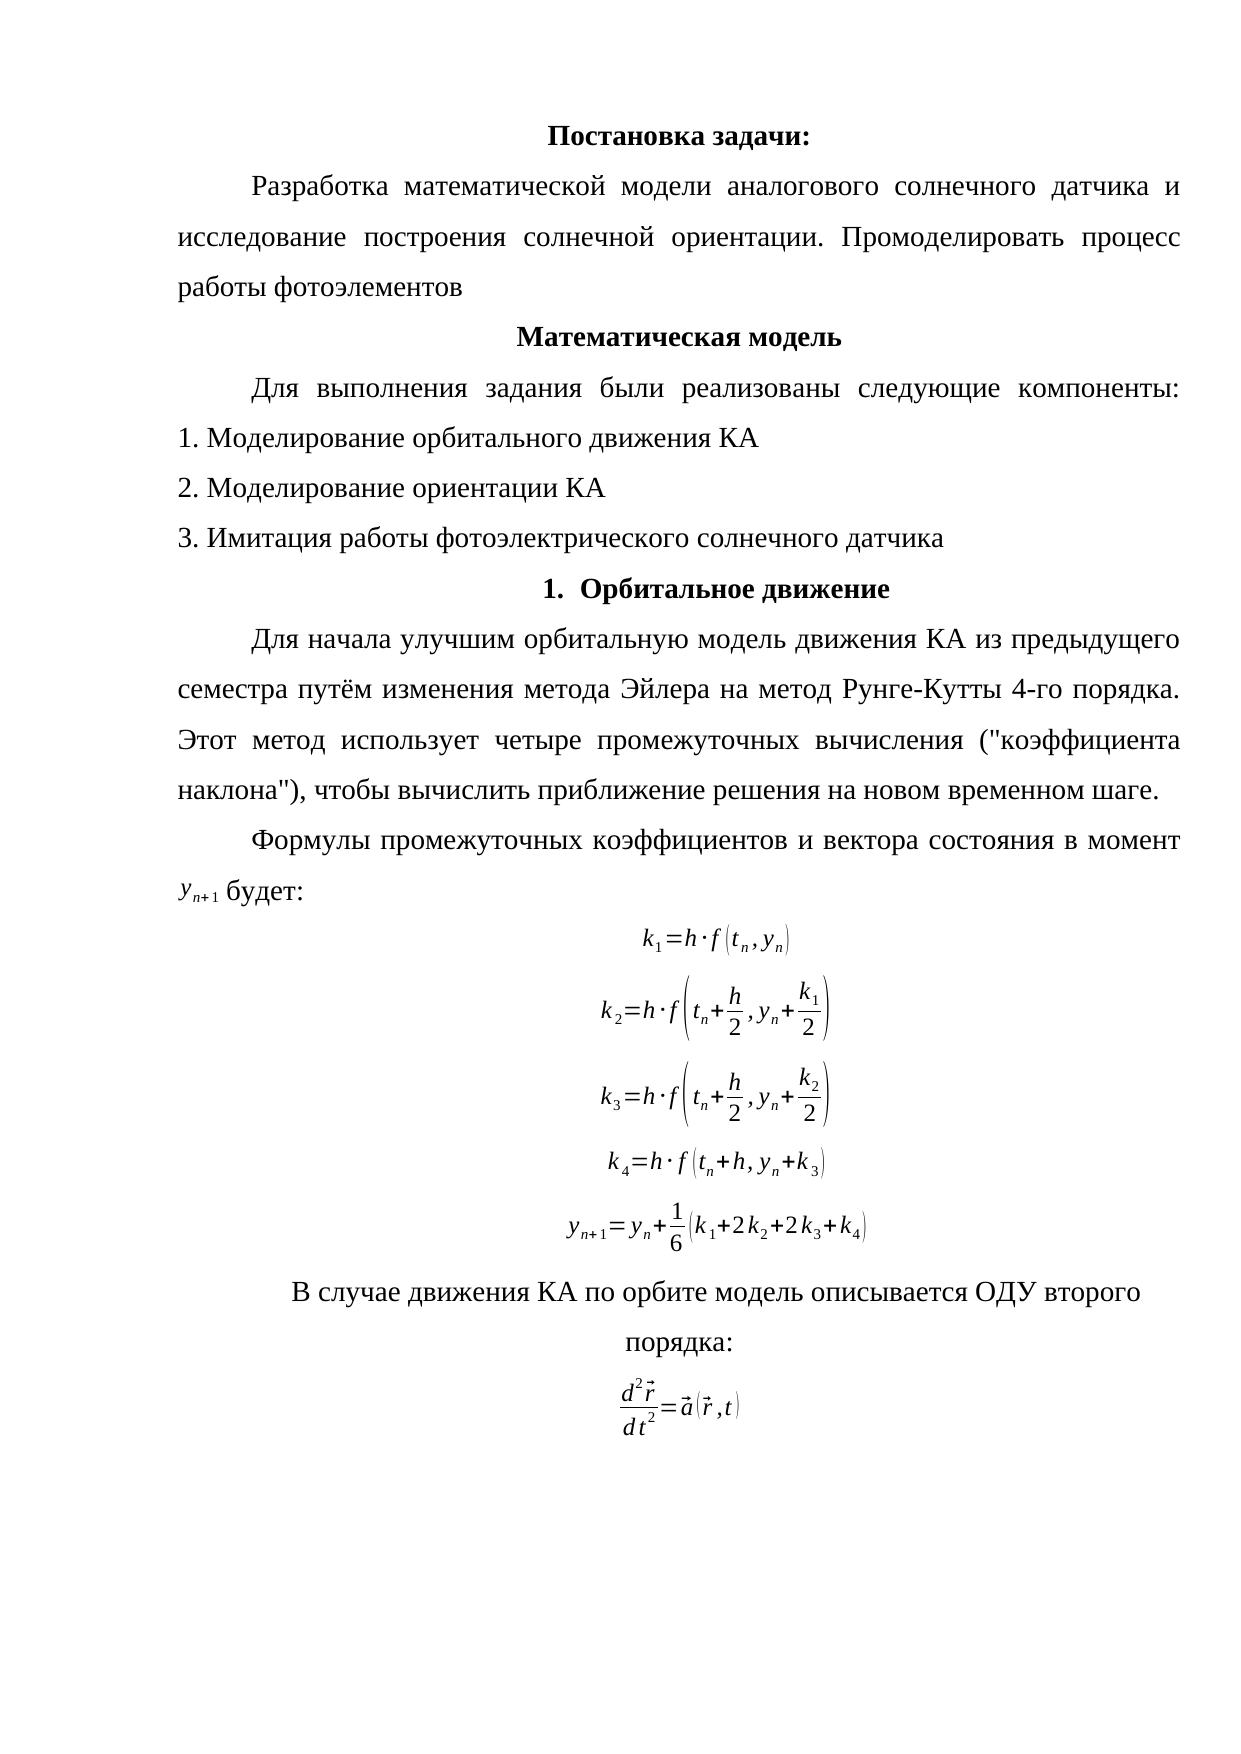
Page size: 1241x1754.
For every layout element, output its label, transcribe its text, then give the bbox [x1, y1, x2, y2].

subtitle Орбитальное движение [251, 571, 1181, 604]
subtitle Постановка задачи: [177, 118, 1181, 152]
subtitle Математическая модель [177, 319, 1181, 353]
text 2. Моделирование ориентации КА [177, 470, 1181, 504]
text 3. Имитация работы фотоэлектрического солнечного датчика [177, 521, 1181, 554]
text Формулы промежуточных коэффициентов и вектора состояния в момент будет: [177, 822, 1181, 906]
text Разработка математической модели аналогового солнечного датчика и исследование построения солнечной ориентации. Промоделировать процесс работы фотоэлементов [177, 168, 1181, 303]
text Для начала улучшим орбитальную модель движения КА из предыдущего семестра путём изменения метода Эйлера на метод Рунге-Кутты 4-го порядка. Этот метод использует четыре промежуточных вычисления ("коэффициента наклона"), чтобы вычислить приближение решения на новом временном шаге. [177, 621, 1181, 806]
text Для выполнения задания были реализованы следующие компоненты: 1. Моделирование орбитального движения КА [177, 370, 1181, 453]
text В случае движения КА по орбите модель описывается ОДУ второго порядка: [177, 1274, 1181, 1440]
